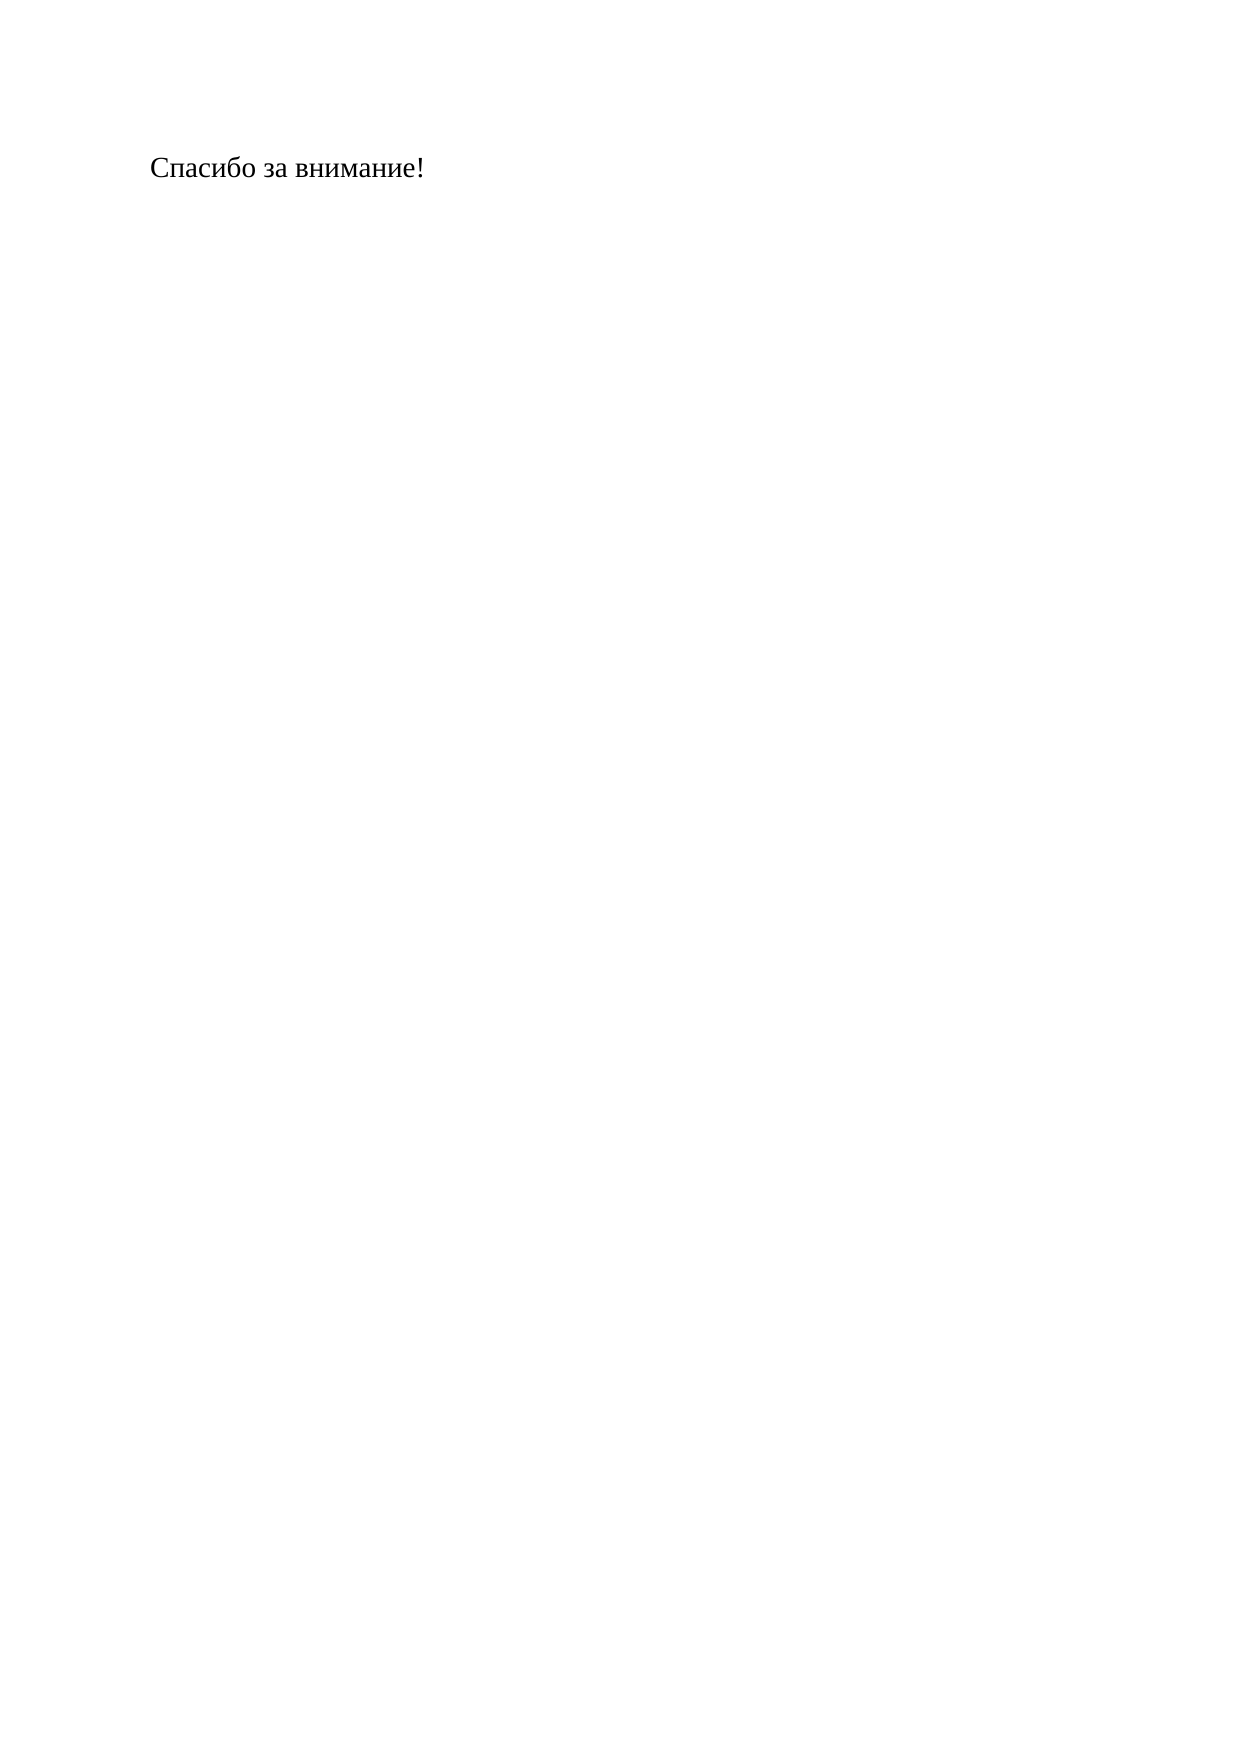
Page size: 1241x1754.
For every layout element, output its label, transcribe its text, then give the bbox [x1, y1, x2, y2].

text Спасибо за внимание! [150, 150, 1090, 183]
